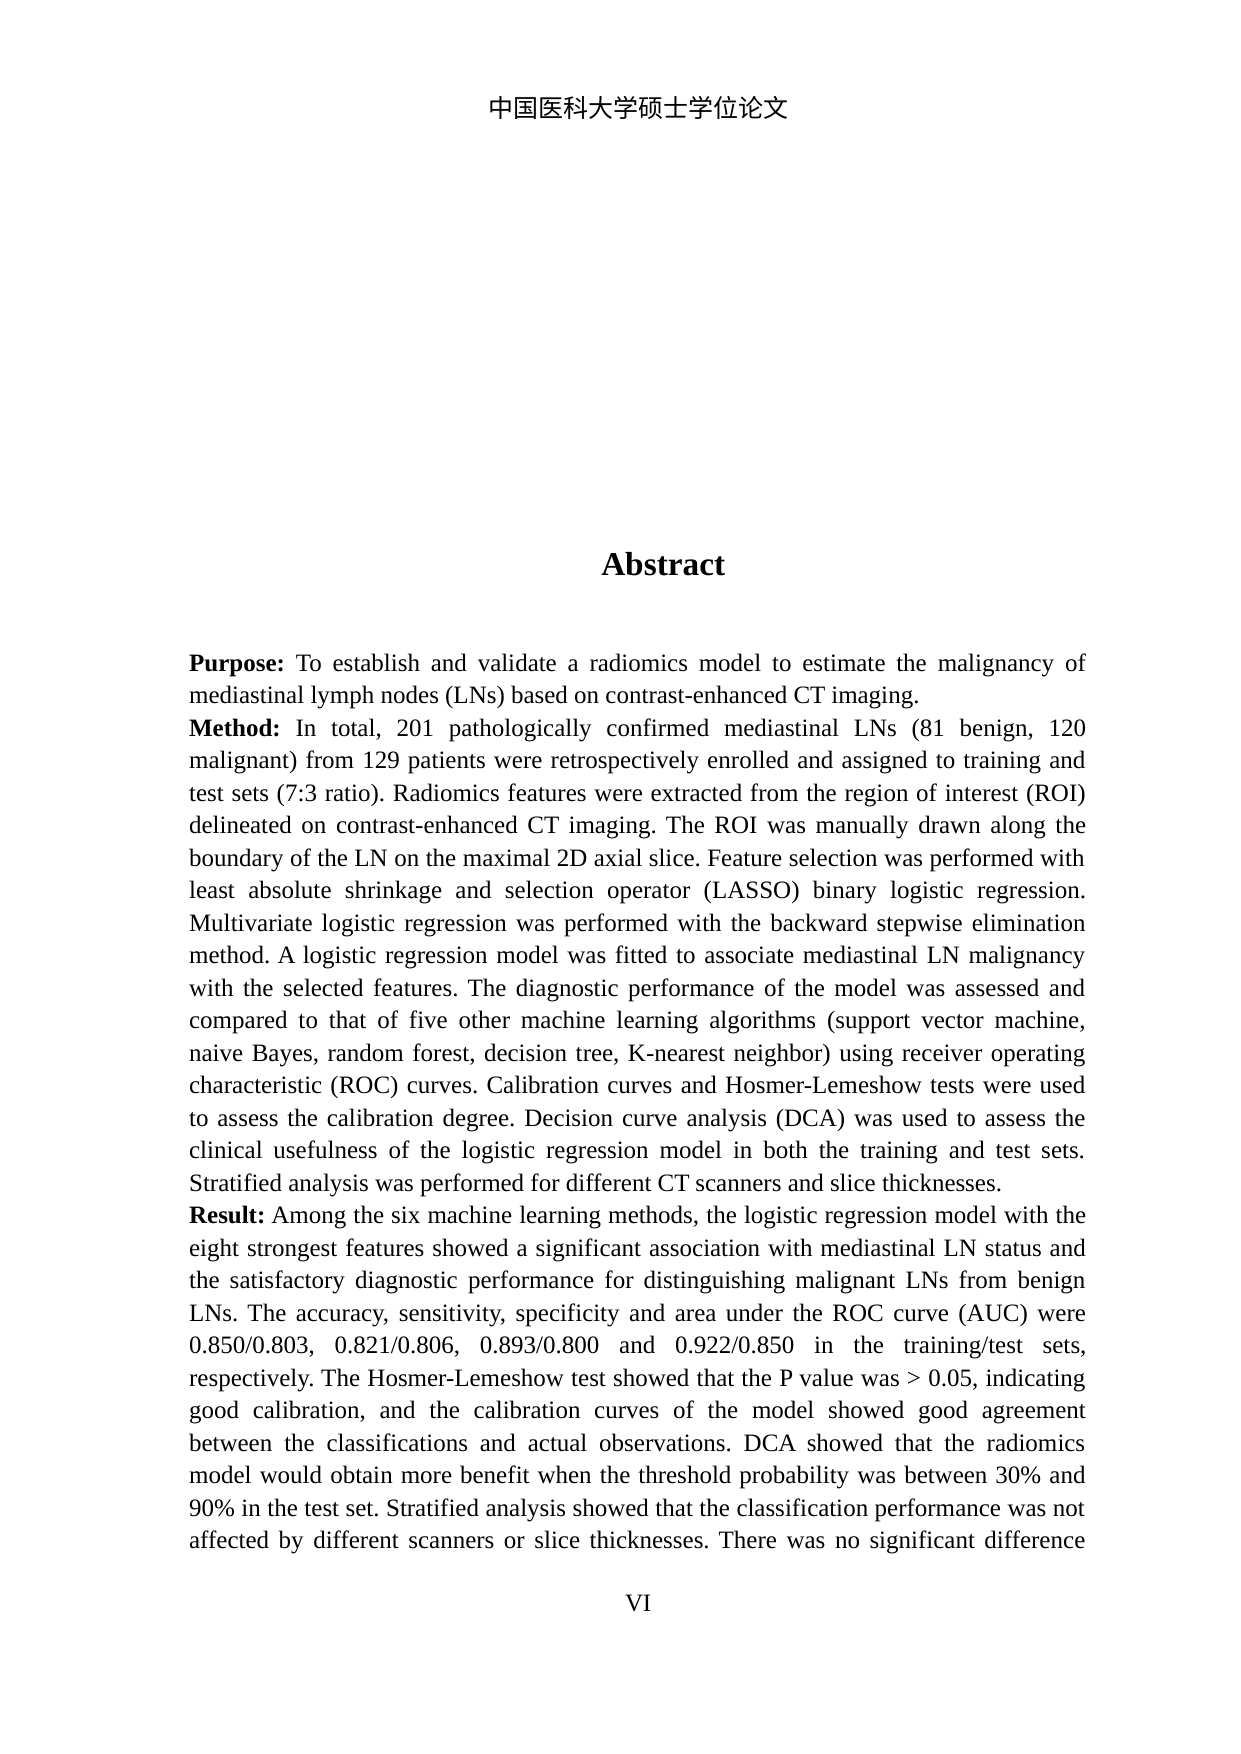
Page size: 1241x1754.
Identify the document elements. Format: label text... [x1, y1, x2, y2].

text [189, 1199, 1087, 1556]
text Abstract [189, 531, 1087, 596]
text Method: In total, 201 pathologically confirmed mediastinal LNs (81 benign, 120 malignant) from 129 patients were retrospectively enrolled and assigned to training and test sets (7:3 ratio). Radiomics features were extracted from the region of interest (ROI) delineated on contrast-enhanced CT imaging. The ROI was manually drawn along the boundary of the LN on the maximal 2D axial slice. Feature selection was performed with least absolute shrinkage and selection operator (LASSO) binary logistic regression. Multivariate logistic regression was performed with the backward stepwise elimination method. A logistic regression model was fitted to associate mediastinal LN malignancy with the selected features. The diagnostic performance of the model was assessed and compared to that of five other machine learning algorithms (support vector machine, naive Bayes, random forest, decision tree, K-nearest neighbor) using receiver operating characteristic (ROC) curves. Calibration curves and Hosmer-Lemeshow tests were used to assess the calibration degree. Decision curve analysis (DCA) was used to assess the clinical usefulness of the logistic regression model in both the training and test sets. Stratified analysis was performed for different CT scanners and slice thicknesses. [189, 711, 1087, 1199]
text Purpose: To establish and validate a radiomics model to estimate the malignancy of mediastinal lymph nodes (LNs) based on contrast-enhanced CT imaging. [189, 646, 1087, 711]
